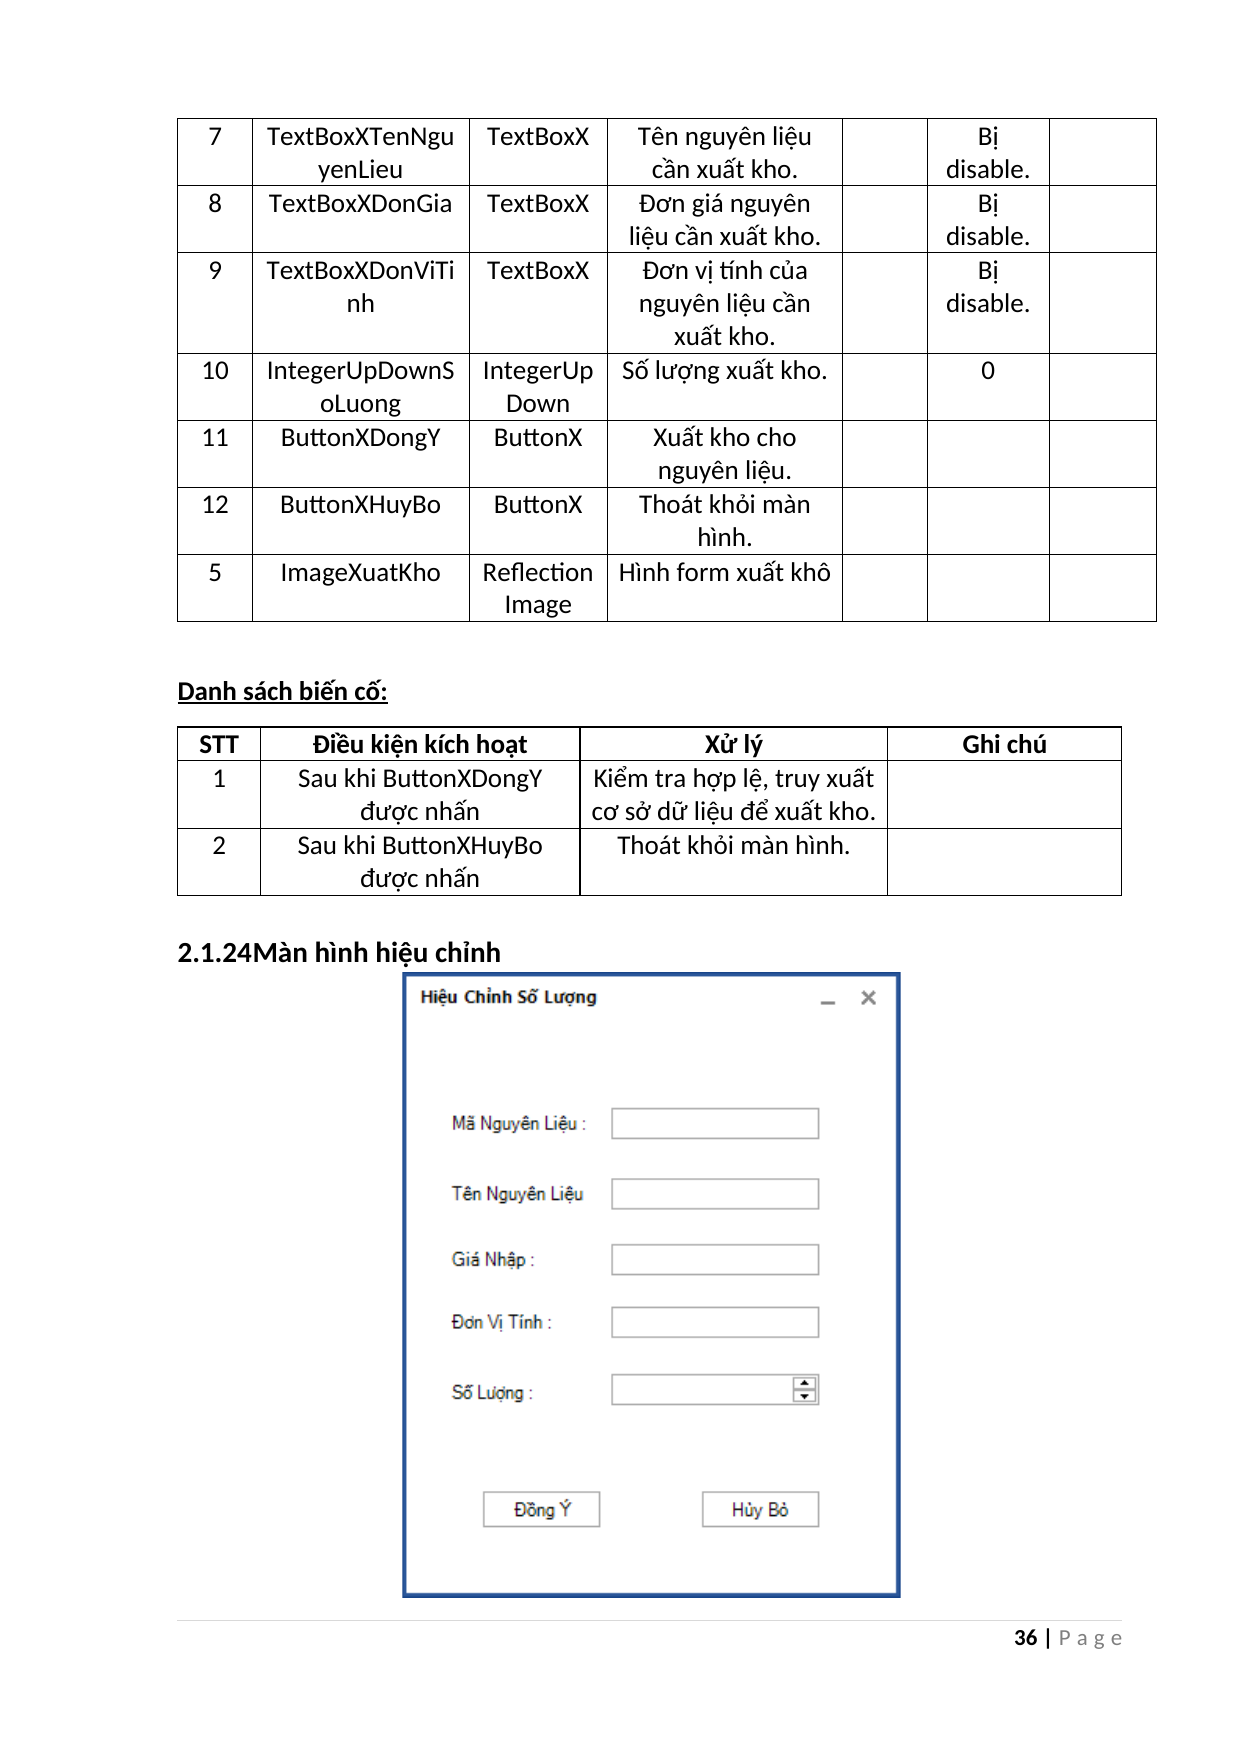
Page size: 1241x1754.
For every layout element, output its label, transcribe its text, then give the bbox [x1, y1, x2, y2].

table_cell Sau khi ButtonXHuyBo được nhấn [261, 829, 579, 894]
table_cell TextBoxX [470, 119, 607, 185]
table_cell [1050, 186, 1156, 252]
table_cell Đơn giá nguyên liệu cần xuất kho. [608, 186, 842, 252]
table_cell ButtonX [470, 421, 607, 487]
table_cell Kiểm tra hợp lệ, truy xuất cơ sở dữ liệu để xuất kho. [581, 761, 887, 827]
table_cell Thoát khỏi màn hình. [581, 829, 887, 894]
table_cell Bị disable. [928, 253, 1049, 352]
table_cell [1050, 253, 1156, 352]
table_cell ButtonXHuyBo [253, 488, 469, 554]
table_cell Bị disable. [928, 119, 1049, 185]
table_cell Sau khi ButtonXDongY được nhấn [261, 761, 579, 827]
table_cell [888, 829, 1121, 894]
table_cell TextBoxXDonViTinh [253, 253, 469, 352]
table_cell 9 [178, 253, 252, 352]
table_cell Đơn vị tính của nguyên liệu cần xuất kho. [608, 253, 842, 352]
table_cell TextBoxX [470, 186, 607, 252]
text Danh sách biến cố: [177, 674, 1122, 707]
table_header Xử lý [581, 728, 887, 760]
table_cell [843, 555, 927, 621]
table_cell Số lượng xuất kho. [608, 354, 842, 419]
table_cell TextBoxXDonGia [253, 186, 469, 252]
table_cell TextBoxXTenNguyenLieu [253, 119, 469, 185]
table_cell [1050, 354, 1156, 419]
table_cell [843, 253, 927, 352]
table_cell TextBoxX [470, 253, 607, 352]
table_cell Tên nguyên liệu cần xuất kho. [608, 119, 842, 185]
table_header Ghi chú [888, 728, 1121, 760]
table_cell 1 [178, 761, 260, 827]
table_cell [1050, 119, 1156, 185]
table_cell 7 [178, 119, 252, 185]
table_header STT [178, 728, 260, 760]
table_cell [843, 186, 927, 252]
table_cell 11 [178, 421, 252, 487]
table_cell Bị disable. [928, 186, 1049, 252]
table_cell [843, 421, 927, 487]
table_cell [843, 119, 927, 185]
table_cell IntegerUpDown [470, 354, 607, 419]
table_cell Hình form xuất khô [608, 555, 842, 621]
table_cell Thoát khỏi màn hình. [608, 488, 842, 554]
table_cell [928, 488, 1049, 554]
table_cell 0 [928, 354, 1049, 419]
table_cell [843, 354, 927, 419]
table_cell [928, 421, 1049, 487]
table_cell [1050, 421, 1156, 487]
picture [402, 972, 901, 1598]
table_cell ButtonXDongY [253, 421, 469, 487]
table_cell [843, 488, 927, 554]
table_cell [1050, 488, 1156, 554]
table_cell 5 [178, 555, 252, 621]
table_cell ReflectionImage [470, 555, 607, 621]
table_header Điều kiện kích hoạt [261, 728, 579, 760]
table_cell [928, 555, 1049, 621]
table_cell Xuất kho cho nguyên liệu. [608, 421, 842, 487]
table_cell ImageXuatKho [253, 555, 469, 621]
table_cell 10 [178, 354, 252, 419]
table_cell [888, 761, 1121, 827]
table_cell 8 [178, 186, 252, 252]
table_cell IntegerUpDownSoLuong [253, 354, 469, 419]
table_cell [1050, 555, 1156, 621]
table_cell 12 [178, 488, 252, 554]
table_cell ButtonX [470, 488, 607, 554]
list Màn hình hiệu chỉnh [177, 934, 1122, 970]
table_cell 2 [178, 829, 260, 894]
